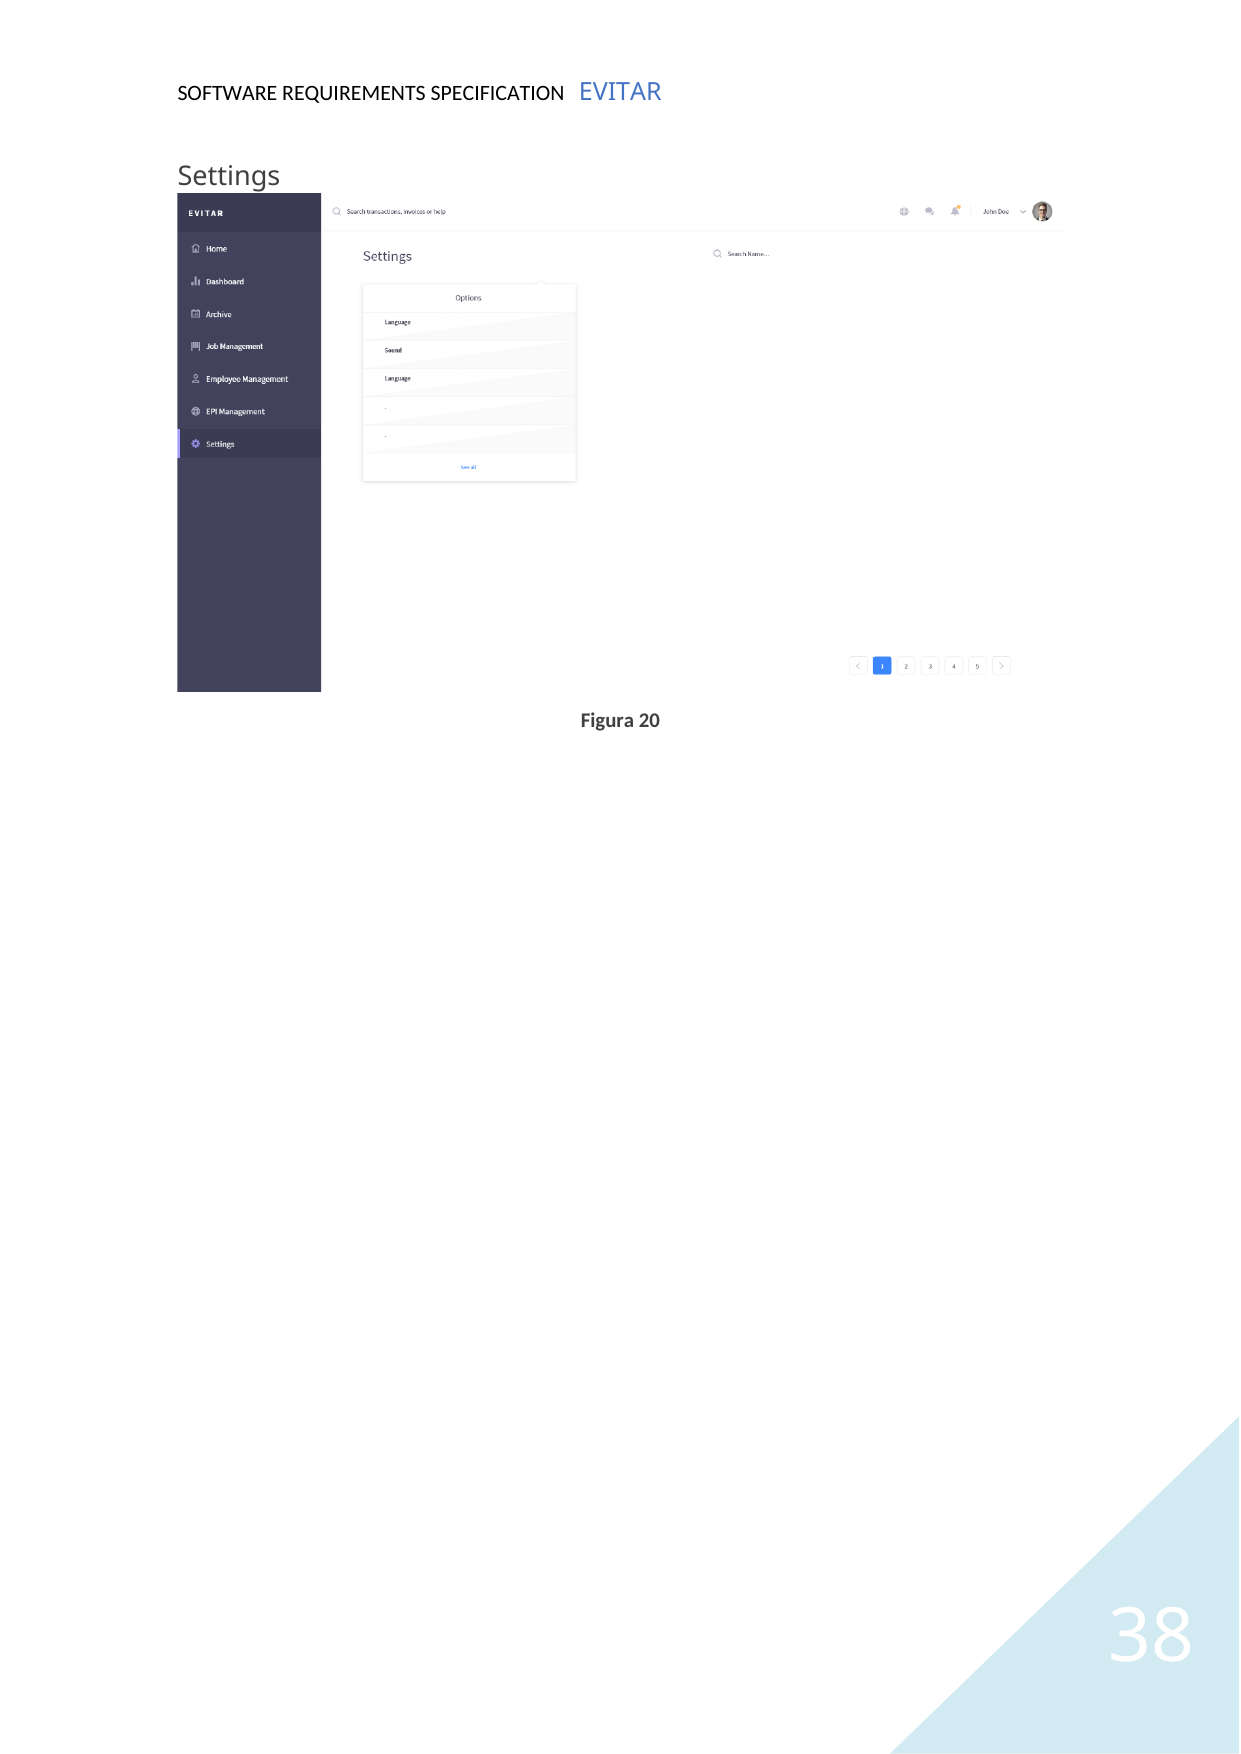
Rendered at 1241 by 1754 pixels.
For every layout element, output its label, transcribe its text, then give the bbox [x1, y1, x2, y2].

text Figura 20 [177, 707, 1063, 733]
subtitle Settings [177, 157, 1063, 193]
picture [177, 193, 1063, 692]
